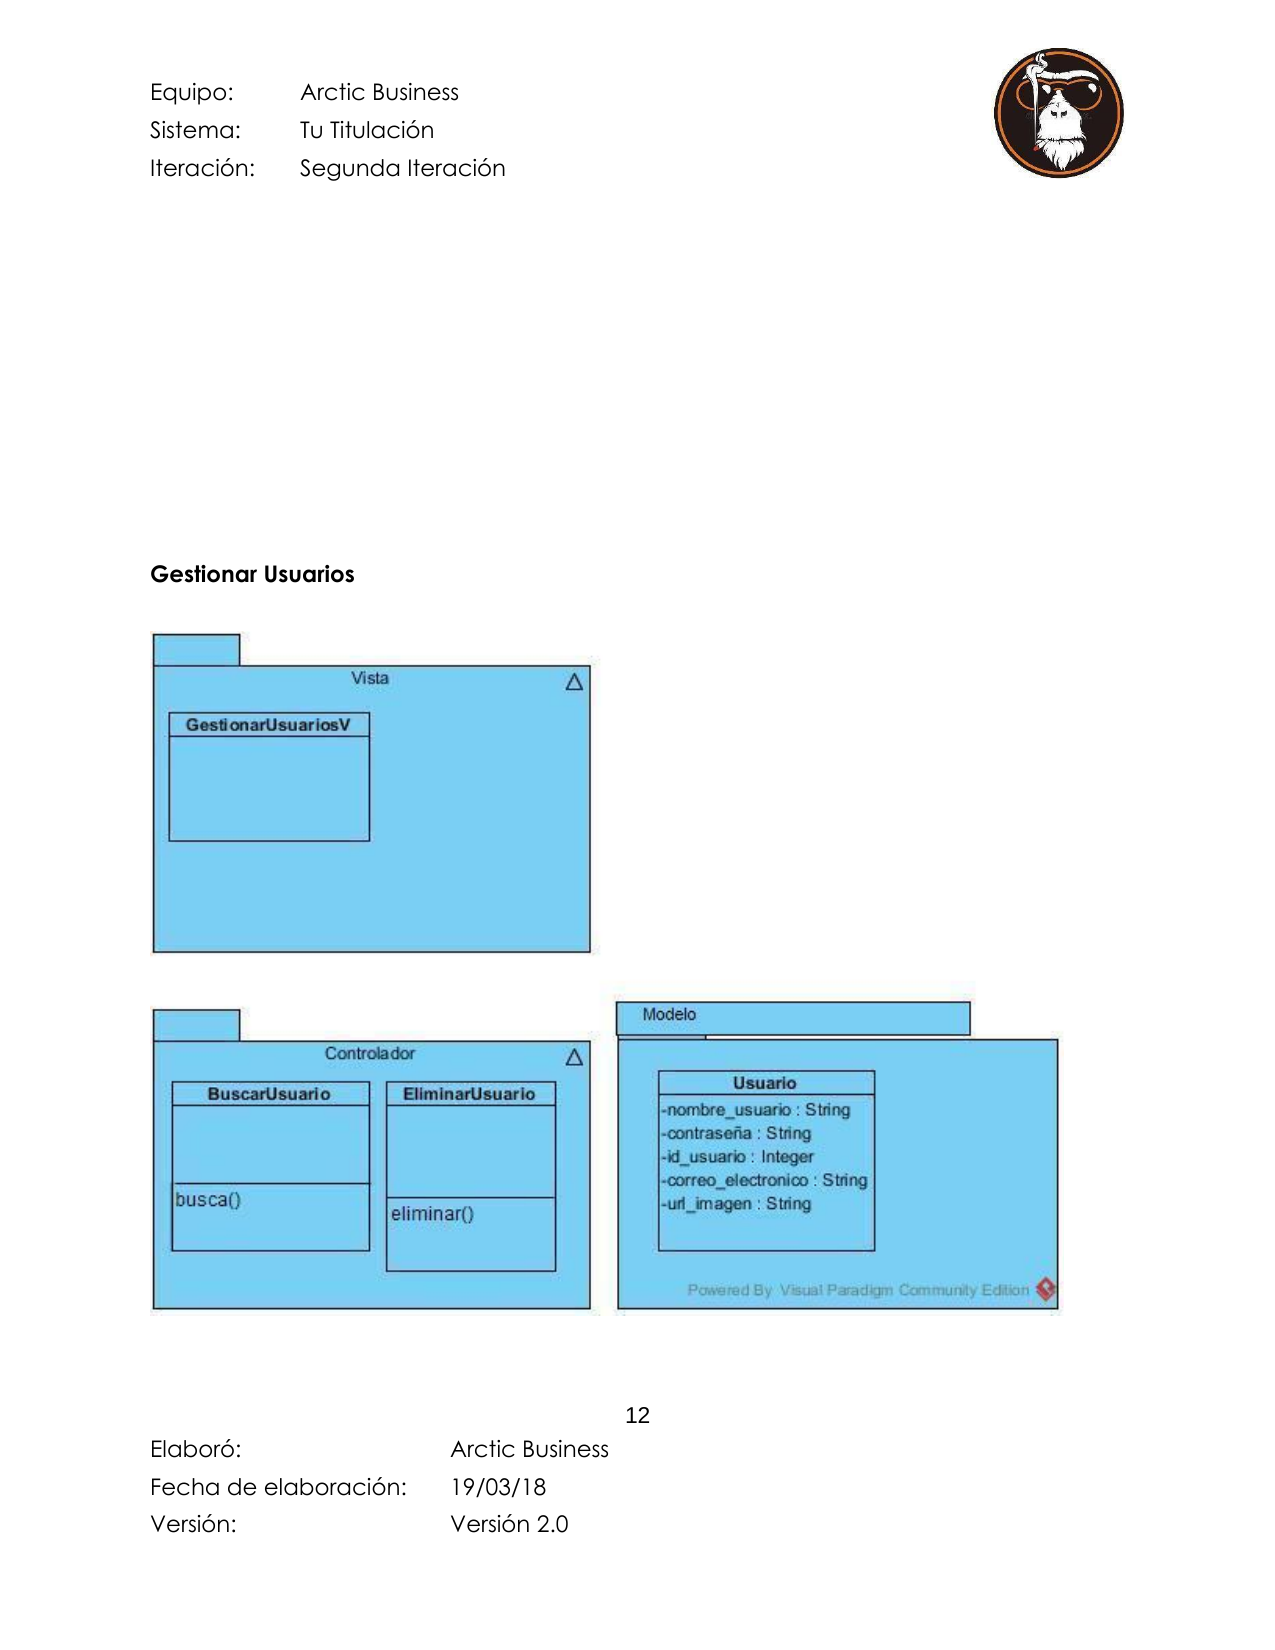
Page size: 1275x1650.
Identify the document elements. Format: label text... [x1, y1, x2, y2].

text Gestionar Usuarios [150, 556, 1125, 589]
picture [991, 48, 1126, 179]
picture [150, 631, 1064, 1316]
